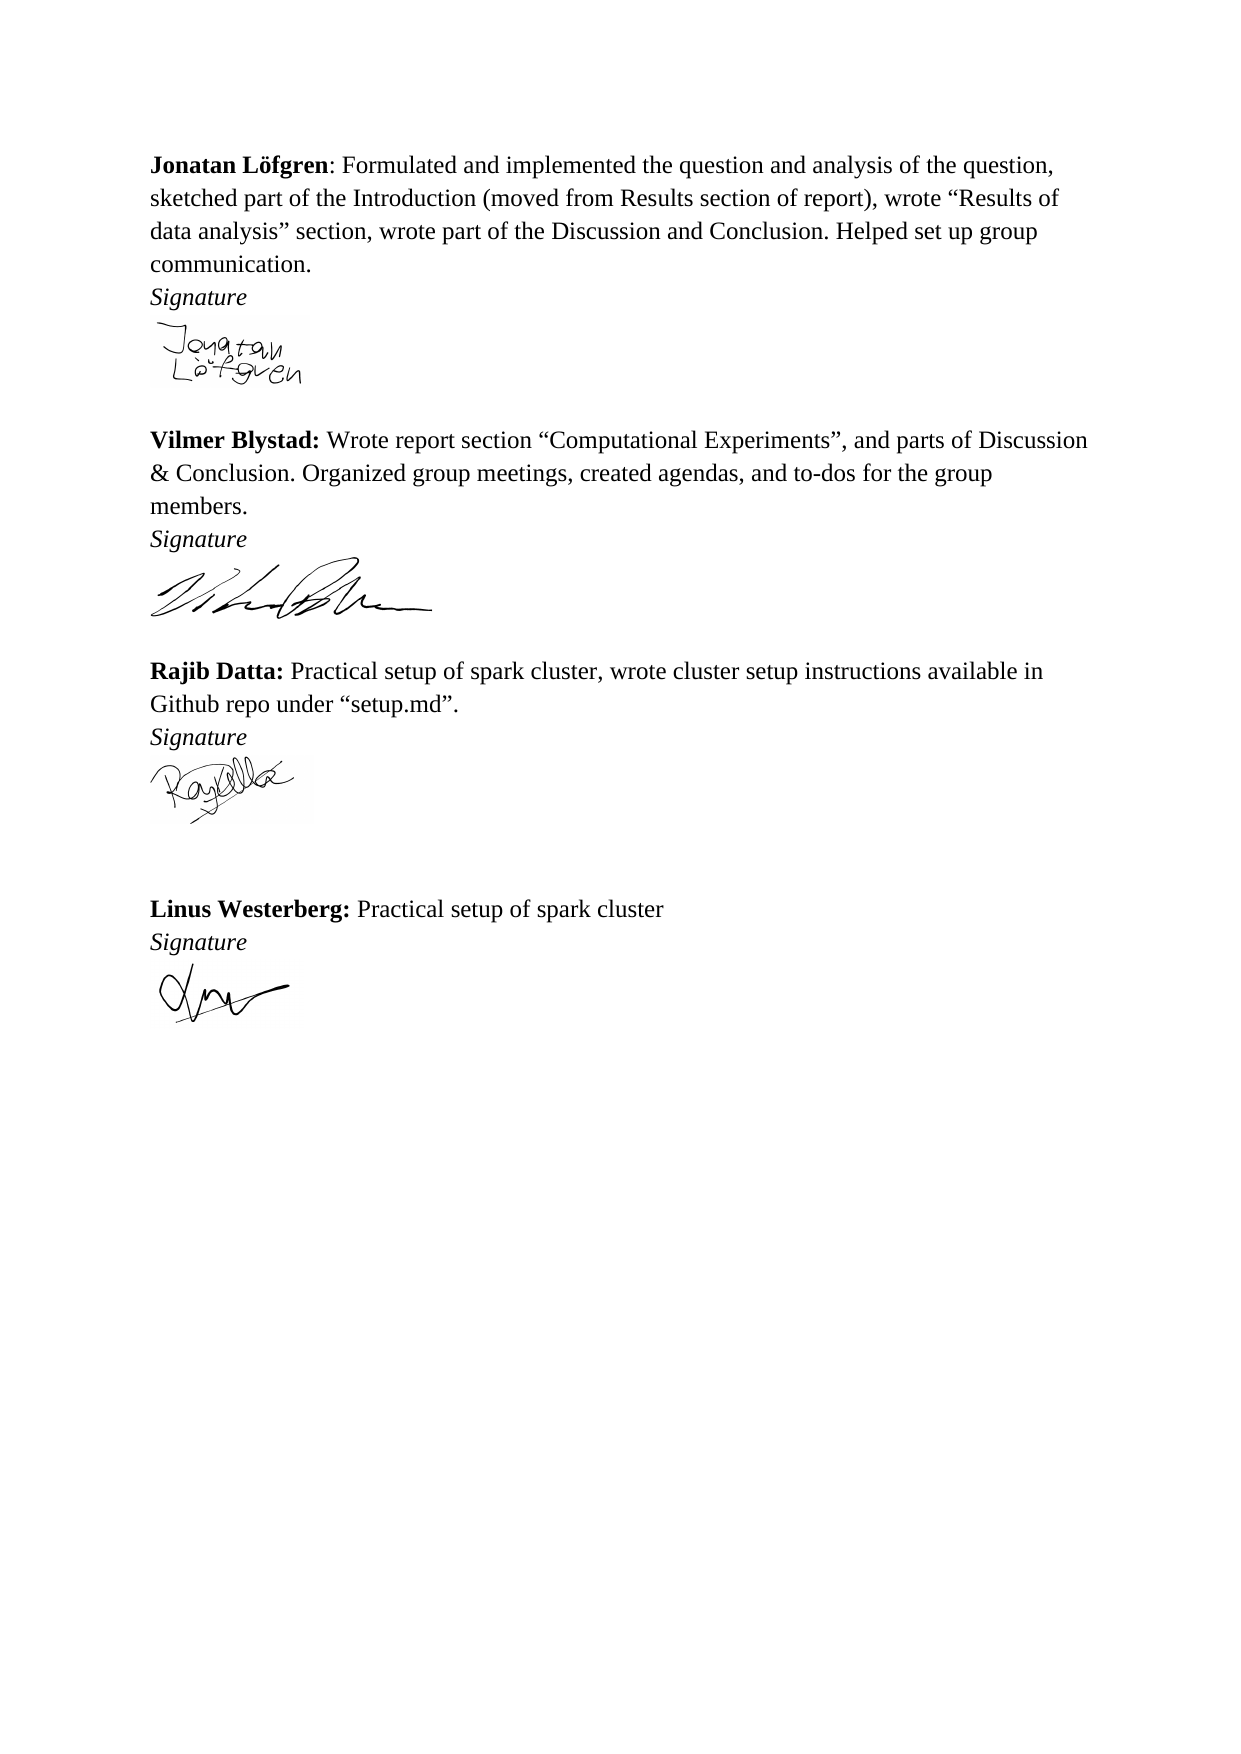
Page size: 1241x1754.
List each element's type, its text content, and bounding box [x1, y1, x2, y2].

picture [150, 959, 304, 1029]
picture [150, 557, 433, 619]
text Signature [150, 524, 1090, 553]
text Vilmer Blystad: Wrote report section “Computational Experiments”, and parts of Discussion & Conclusion. Organized group meetings, created agendas, and to-dos for the group members. [150, 425, 1090, 520]
text Signature [150, 282, 1090, 311]
picture [150, 315, 311, 388]
text Rajib Datta: Practical setup of spark cluster, wrote cluster setup instructions available in Github repo under “setup.md”. [150, 656, 1090, 718]
text Linus Westerberg: Practical setup of spark cluster [150, 894, 1090, 922]
picture [150, 755, 314, 824]
text Signature [150, 927, 1090, 956]
text Jonatan Löfgren: Formulated and implemented the question and analysis of the question, sketched part of the Introduction (moved from Results section of report), wrote “Results of data analysis” section, wrote part of the Discussion and Conclusion. Helped set up group communication. [150, 150, 1090, 278]
text Signature [150, 722, 1090, 751]
